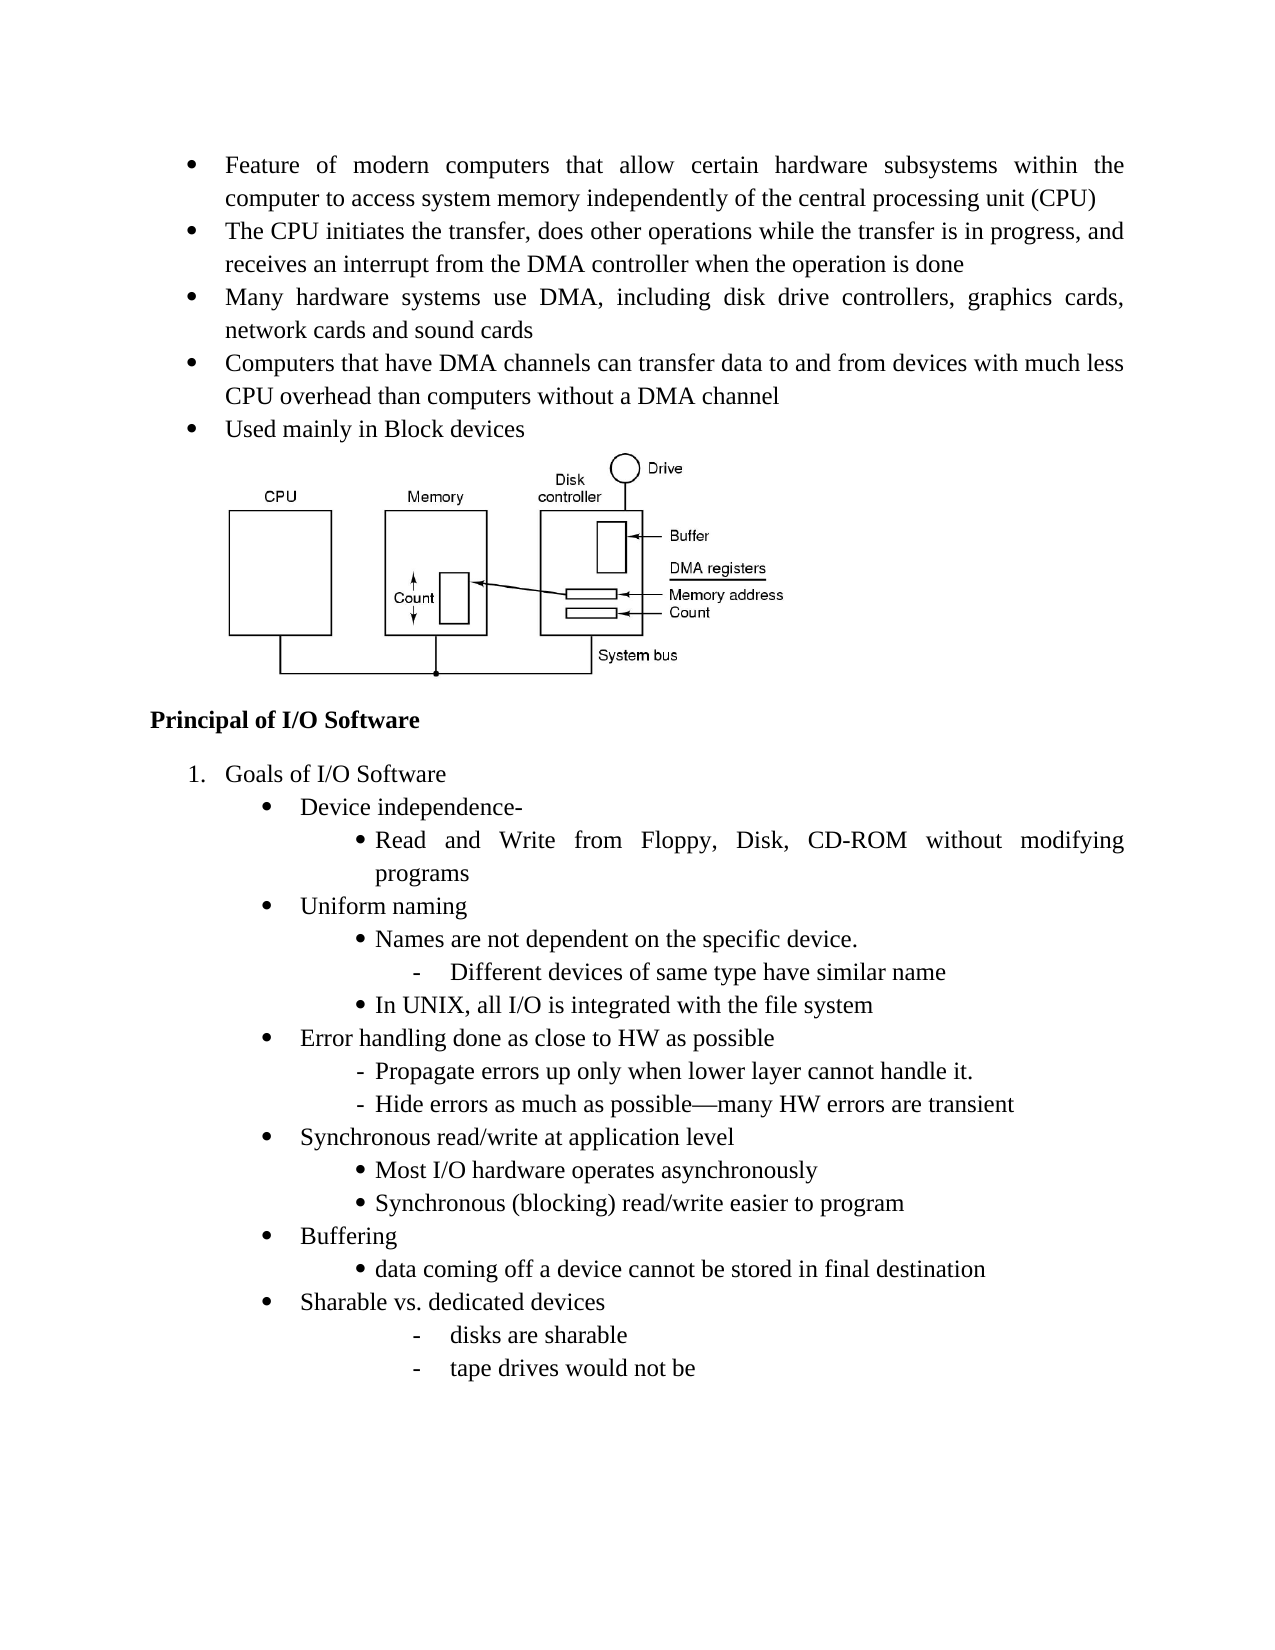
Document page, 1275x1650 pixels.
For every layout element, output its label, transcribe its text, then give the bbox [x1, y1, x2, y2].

list Sharable vs. dedicated devices [262, 1287, 1125, 1316]
list Uniform naming [262, 891, 1125, 920]
list Names are not dependent on the specific device. [356, 924, 1125, 953]
list data coming off a device cannot be stored in final destination [356, 1254, 1125, 1283]
list Synchronous (blocking) read/write easier to program [356, 1188, 1125, 1217]
text Principal of I/O Software [150, 705, 1125, 734]
list Buffering [262, 1221, 1125, 1250]
list Different devices of same type have similar name [412, 957, 1125, 986]
list In UNIX, all I/O is integrated with the file system [356, 990, 1125, 1019]
list Read and Write from Floppy, Disk, CD-ROM without modifying programs [356, 825, 1125, 887]
list Propagate errors up only when lower layer cannot handle it. [356, 1056, 1125, 1085]
list Synchronous read/write at application level [262, 1122, 1125, 1151]
list Most I/O hardware operates asynchronously [356, 1155, 1125, 1184]
list tape drives would not be [412, 1353, 1125, 1382]
list The CPU initiates the transfer, does other operations while the transfer is in progress, and receives an interrupt from the DMA controller when the operation is done [187, 216, 1125, 278]
list Feature of modern computers that allow certain hardware subsystems within the computer to access system memory independently of the central processing unit (CPU) [187, 150, 1125, 212]
list Used mainly in Block devices [187, 414, 1125, 443]
list Goals of I/O Software [187, 759, 1125, 788]
list Error handling done as close to HW as possible [262, 1023, 1125, 1052]
list Many hardware systems use DMA, including disk drive controllers, graphics cards, network cards and sound cards [187, 282, 1125, 344]
list Computers that have DMA channels can transfer data to and from devices with much less CPU overhead than computers without a DMA channel [187, 348, 1125, 410]
list Device independence- [262, 792, 1125, 821]
list Hide errors as much as possible—many HW errors are transient [356, 1089, 1125, 1118]
list disks are sharable [412, 1320, 1125, 1349]
